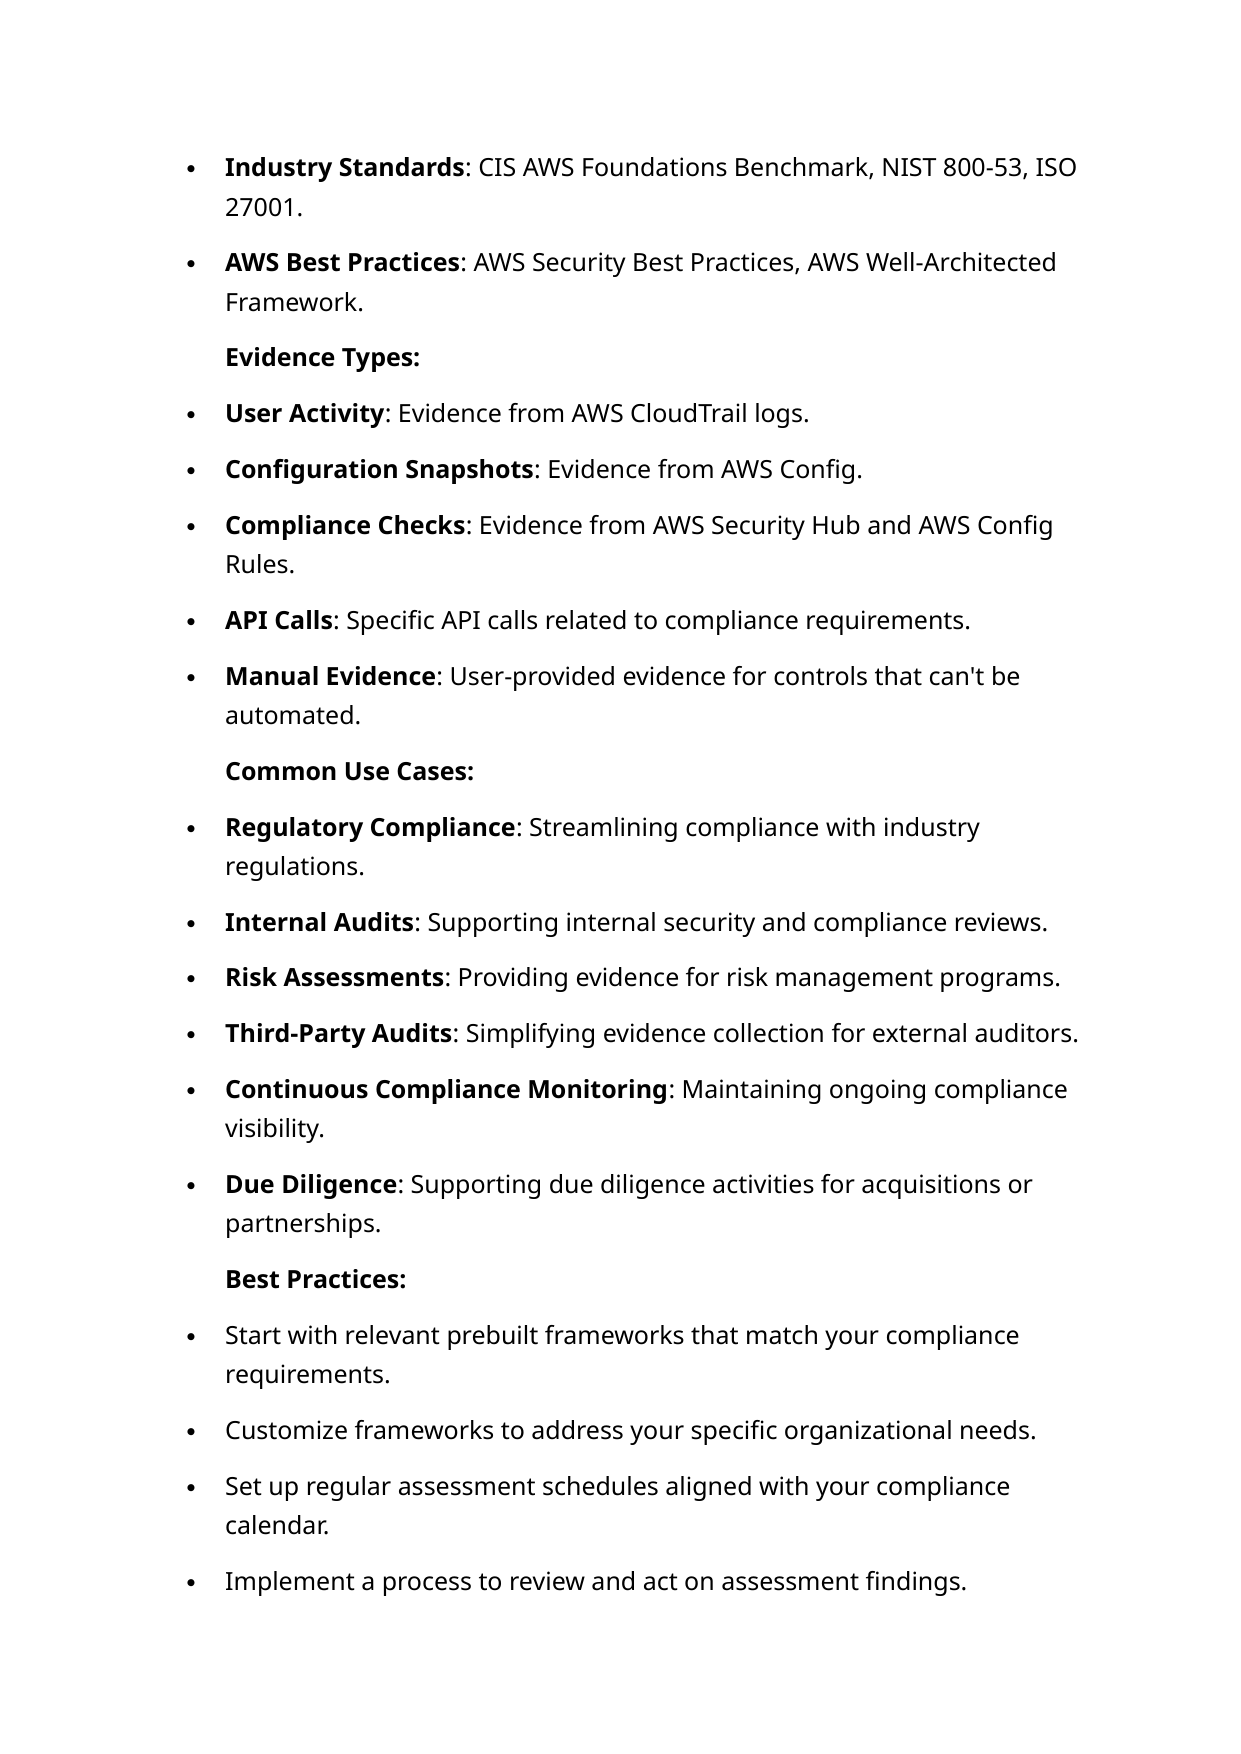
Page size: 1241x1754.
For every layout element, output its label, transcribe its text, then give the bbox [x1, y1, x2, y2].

list Implement a process to review and act on assessment findings. [187, 1563, 1090, 1597]
list Industry Standards: CIS AWS Foundations Benchmark, NIST 800-53, ISO 27001. [187, 150, 1090, 223]
list Regulatory Compliance: Streamlining compliance with industry regulations. [187, 809, 1090, 882]
list Internal Audits: Supporting internal security and compliance reviews. [187, 904, 1090, 938]
list Continuous Compliance Monitoring: Maintaining ongoing compliance visibility. [187, 1072, 1090, 1145]
list Configuration Snapshots: Evidence from AWS Config. [187, 452, 1090, 486]
list Customize frameworks to address your specific organizational needs. [187, 1412, 1090, 1447]
text Evidence Types: [225, 340, 1090, 374]
list Risk Assessments: Providing evidence for risk management programs. [187, 960, 1090, 994]
list API Calls: Specific API calls related to compliance requirements. [187, 602, 1090, 637]
list Manual Evidence: User-provided evidence for controls that can't be automated. [187, 658, 1090, 732]
list Set up regular assessment schedules aligned with your compliance calendar. [187, 1468, 1090, 1542]
text Best Practices: [225, 1262, 1090, 1296]
list Third-Party Audits: Simplifying evidence collection for external auditors. [187, 1016, 1090, 1050]
list AWS Best Practices: AWS Security Best Practices, AWS Well-Architected Framework. [187, 245, 1090, 318]
text Common Use Cases: [225, 753, 1090, 787]
list Start with relevant prebuilt frameworks that match your compliance requirements. [187, 1317, 1090, 1391]
list Compliance Checks: Evidence from AWS Security Hub and AWS Config Rules. [187, 507, 1090, 581]
list User Activity: Evidence from AWS CloudTrail logs. [187, 396, 1090, 430]
list Due Diligence: Supporting due diligence activities for acquisitions or partnerships. [187, 1167, 1090, 1240]
